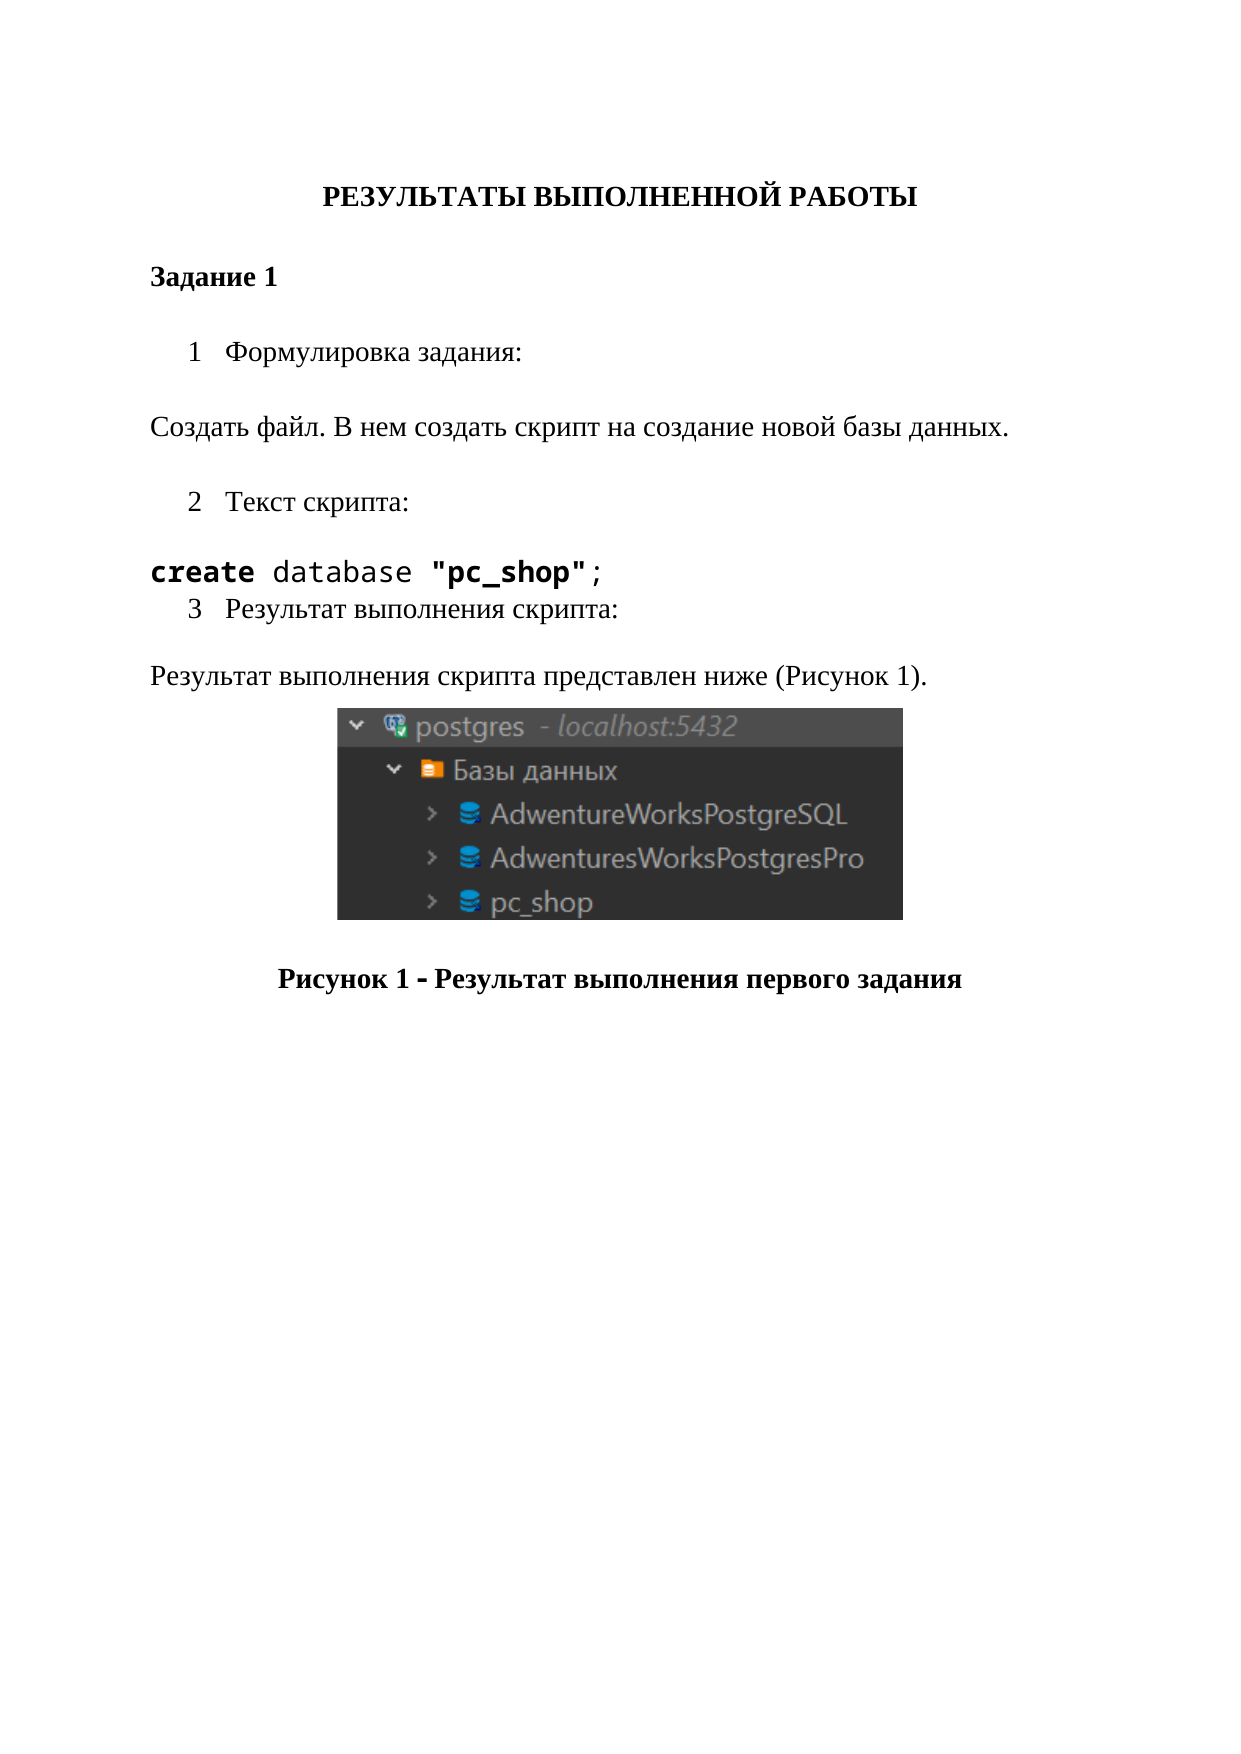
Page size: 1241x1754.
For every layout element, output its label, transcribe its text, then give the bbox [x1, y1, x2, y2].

picture [337, 708, 903, 920]
text Результат выполнения скрипта представлен ниже (Рисунок 1). [150, 658, 1090, 692]
text Задание 1 [150, 259, 1090, 292]
text Рисунок 1 Результат выполнения первого задания [150, 961, 1090, 995]
subtitle РЕЗУЛЬТАТЫ ВЫПОЛНЕННОЙ РАБОТЫ [150, 179, 1090, 213]
text create database "pc_shop"; [150, 552, 1090, 591]
list Результат выполнения скрипта: [187, 591, 1090, 625]
list Текст скрипта: [187, 484, 1090, 518]
list Формулировка задания: [187, 334, 1090, 367]
text Создать файл. В нем создать скрипт на создание новой базы данных. [150, 409, 1090, 443]
